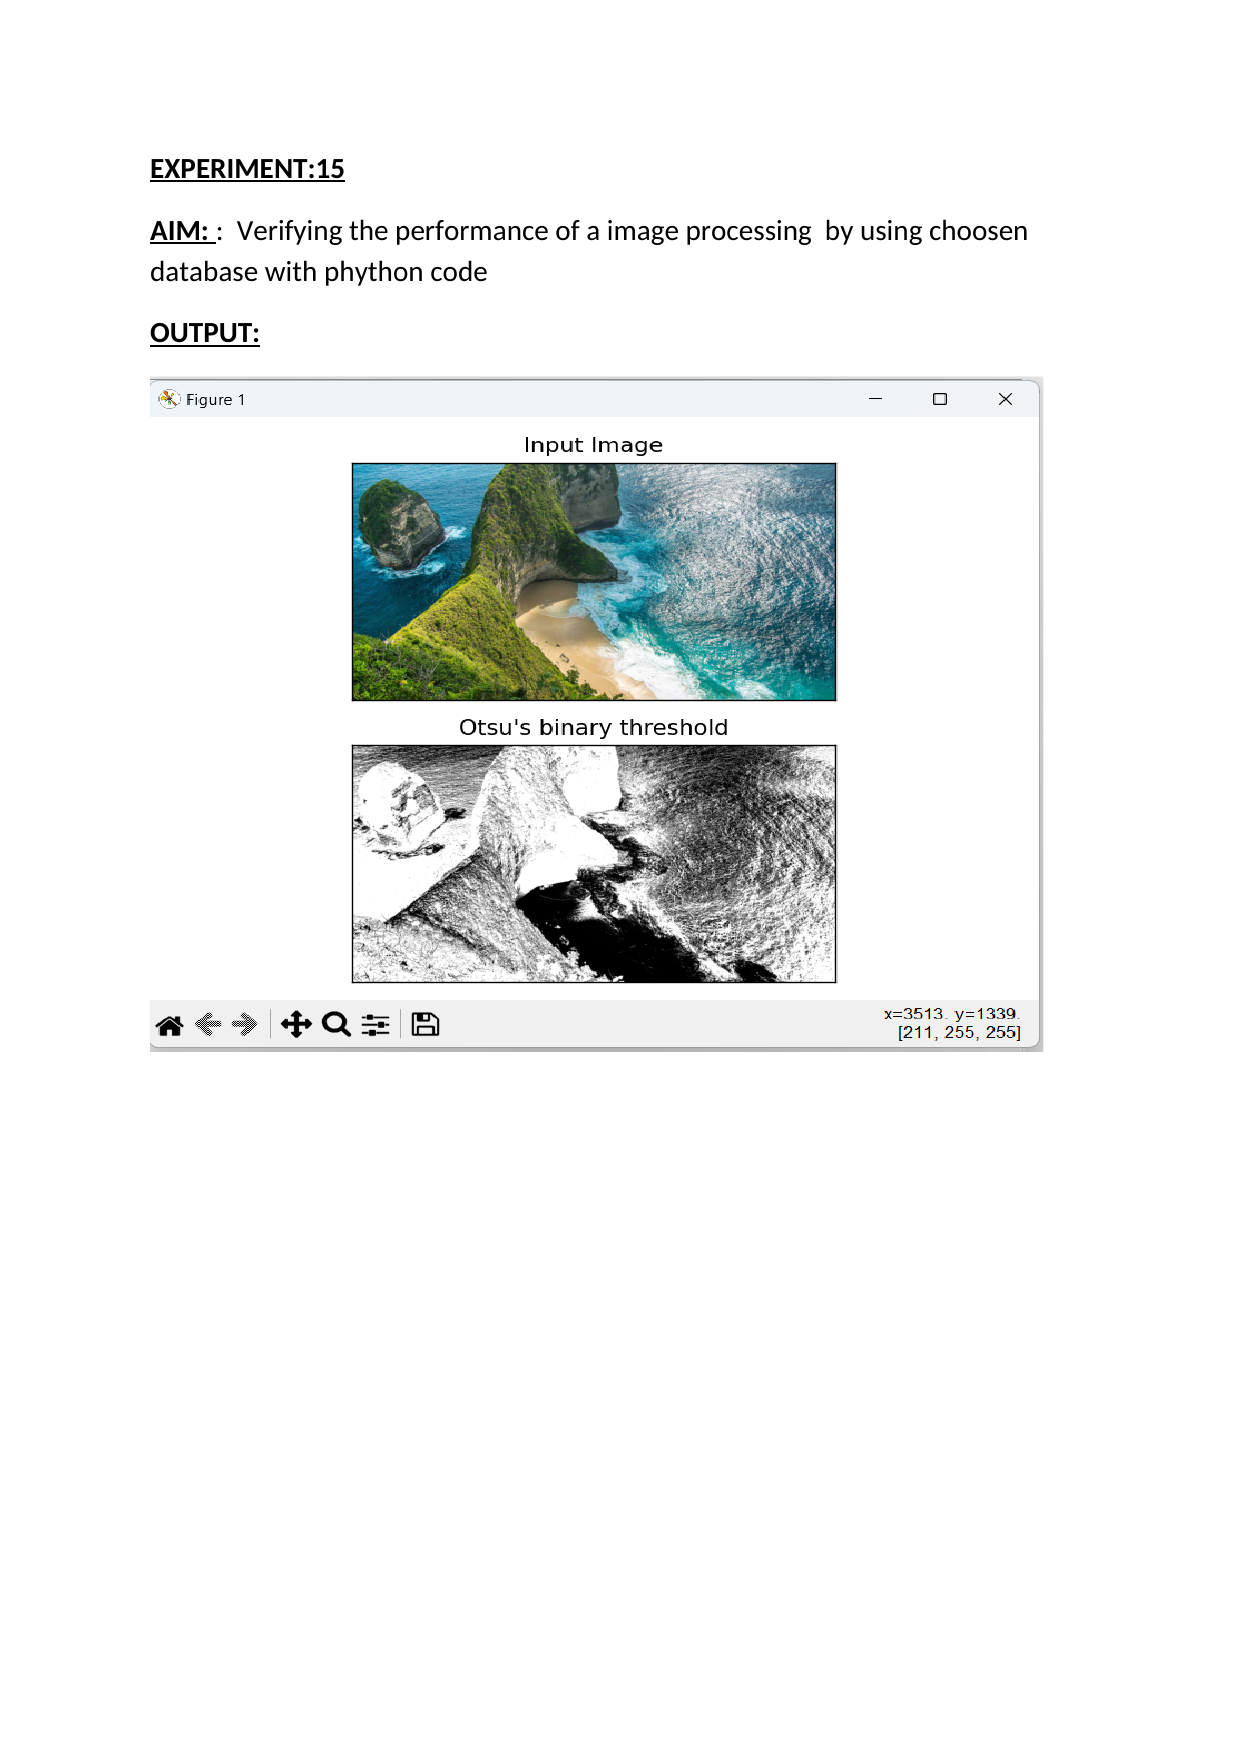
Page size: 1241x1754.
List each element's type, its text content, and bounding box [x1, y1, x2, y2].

text AIM: : Verifying the performance of a image processing by using choosen database with phython code [150, 212, 1090, 288]
text EXPERIMENT:15 [150, 150, 1090, 186]
picture [150, 376, 1044, 1052]
text OUTPUT: [150, 314, 1090, 350]
